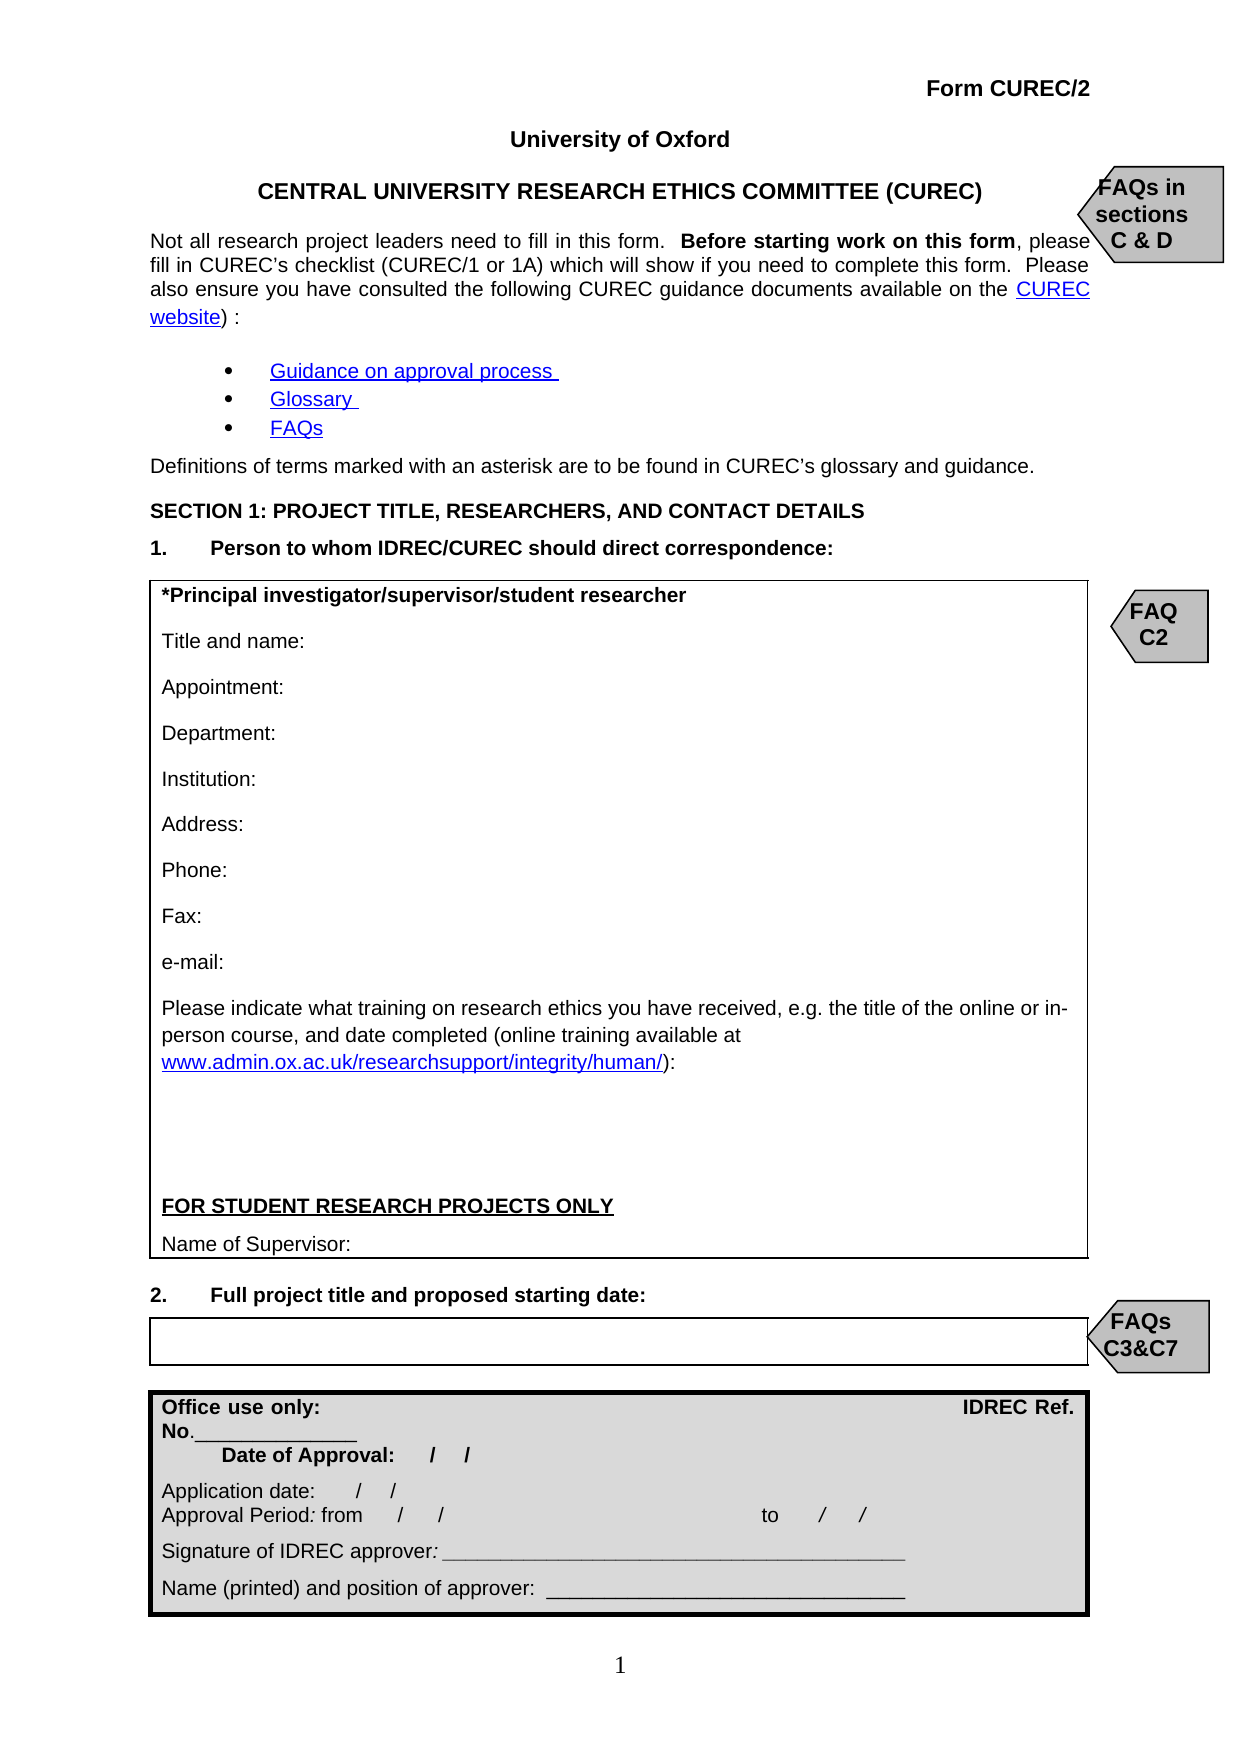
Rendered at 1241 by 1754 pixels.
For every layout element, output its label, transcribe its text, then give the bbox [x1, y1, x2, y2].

list 1. Person to whom IDREC/CUREC should direct correspondence: [150, 534, 1090, 561]
list Guidance on approval process [225, 355, 1090, 383]
table_cell e-mail: [151, 948, 1087, 993]
list FAQs [225, 412, 1090, 441]
list Glossary [225, 383, 1090, 412]
table_cell Please indicate what training on research ethics you have received, e.g. the title of the online or in-person course, and date completed (online training available at www.admin.ox.ac.uk/researchsupport/integrity/human/): [151, 994, 1087, 1193]
table_cell Institution: [151, 764, 1087, 810]
table_cell FOR STUDENT RESEARCH PROJECTS ONLY Name of Supervisor: [151, 1194, 1087, 1257]
table_cell Department: [151, 719, 1087, 764]
text Definitions of terms marked with an asterisk are to be found in CUREC’s glossary and guidance. [150, 453, 1090, 477]
text University of Oxford [150, 126, 1090, 153]
table_header [151, 1319, 1087, 1364]
subtitle 2. Full project title and proposed starting date: [150, 1279, 1090, 1309]
table_cell Appointment: [151, 673, 1087, 718]
table_header *Principal investigator/supervisor/student researcher Title and name: [151, 581, 1087, 673]
table_cell Address: Phone: Fax: [151, 810, 1087, 948]
text Not all research project leaders need to fill in this form. Before starting work on this form, please fill in CUREC’s checklist (CUREC/1 or 1A) which will show if you need to complete this form. Please also ensure you have consulted the following CUREC guidance documents available on the CUREC website) : [150, 229, 1090, 330]
text CENTRAL UNIVERSITY RESEARCH ETHICS COMMITTEE (CUREC) [150, 178, 1090, 204]
subtitle SECTION 1: PROJECT TITLE, RESEARCHERS, AND CONTACT DETAILS [150, 490, 1090, 525]
